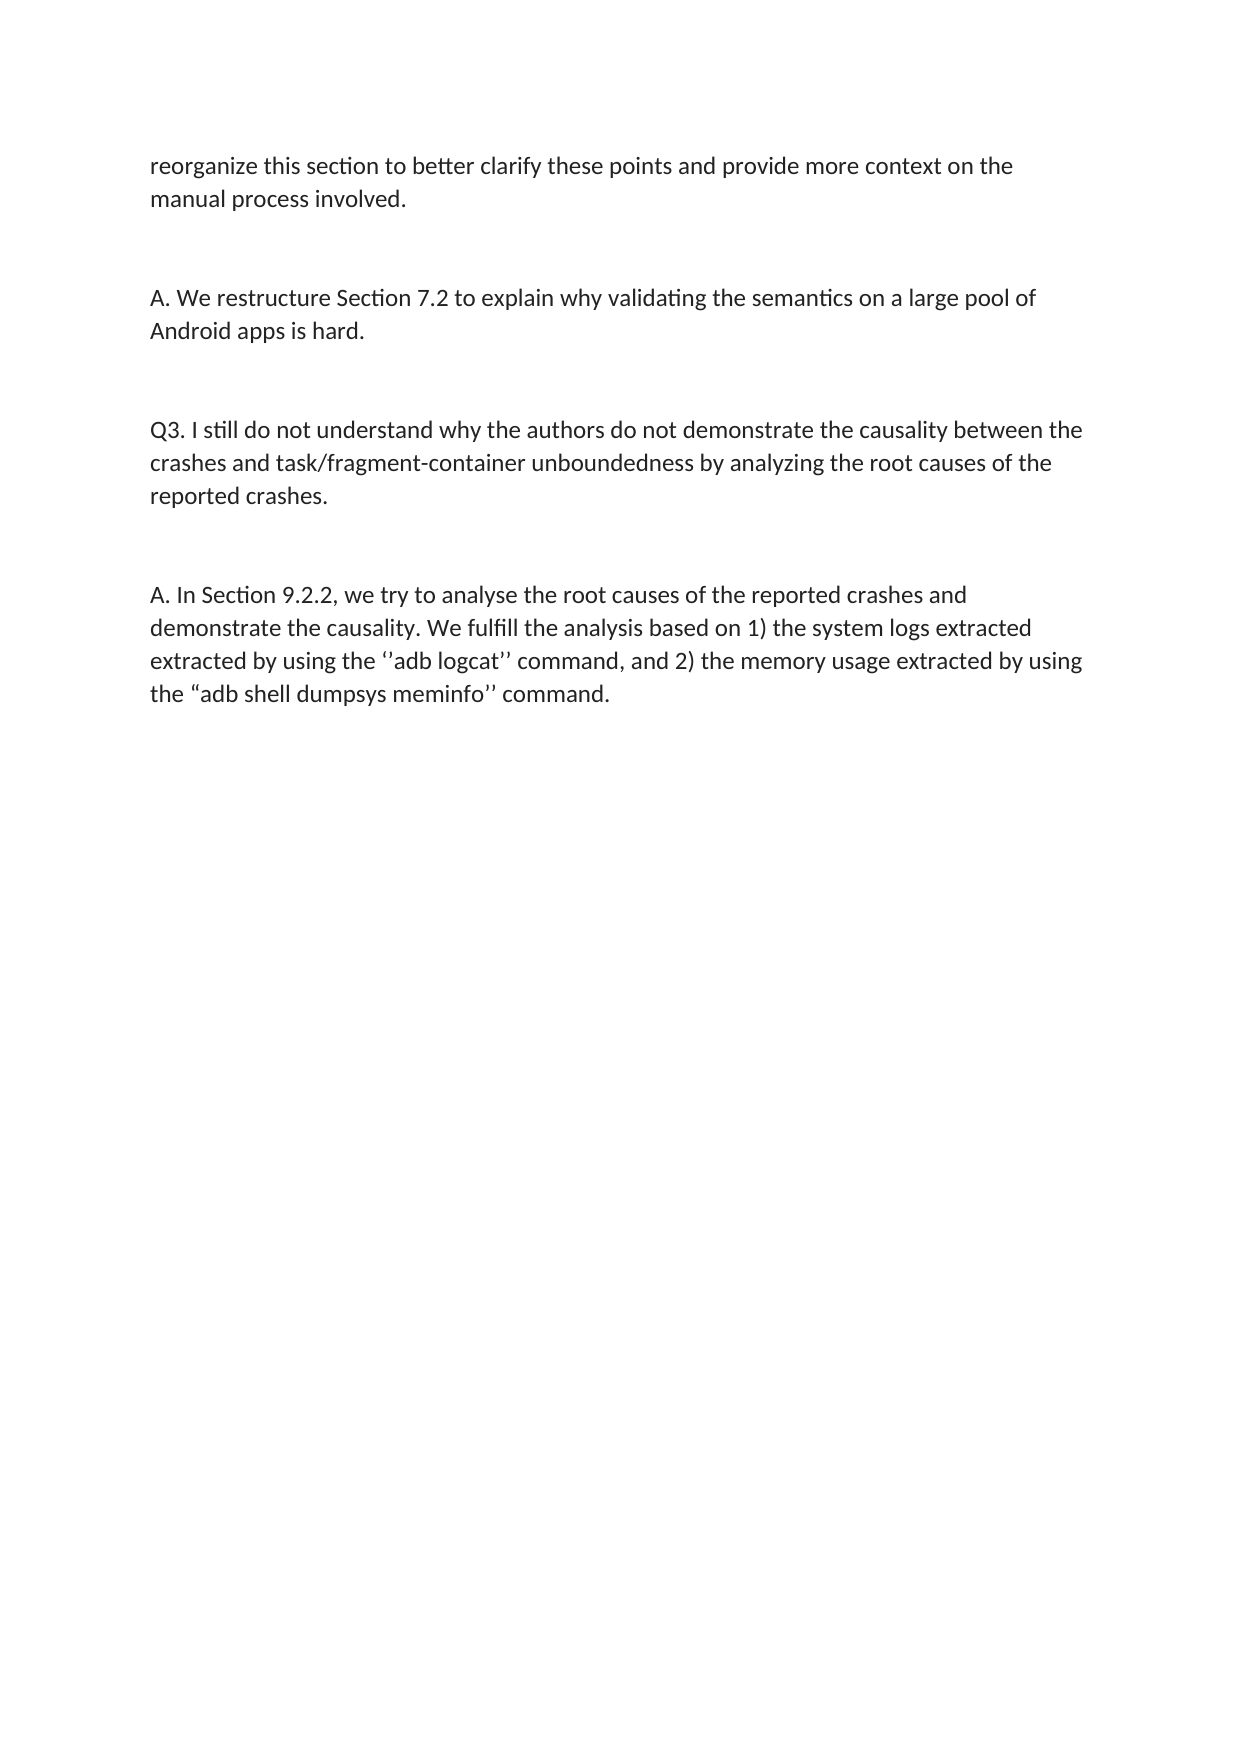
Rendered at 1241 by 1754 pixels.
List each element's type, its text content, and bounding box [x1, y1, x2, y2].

text A. We restructure Section 7.2 to explain why validating the semantics on a large pool of Android apps is hard. [150, 282, 1090, 346]
text Q3. I still do not understand why the authors do not demonstrate the causality between the crashes and task/fragment-container unboundedness by analyzing the root causes of the reported crashes. [150, 414, 1090, 511]
text A. In Section 9.2.2, we try to analyse the root causes of the reported crashes and demonstrate the causality. We fulfill the analysis based on 1) the system logs extracted extracted by using the ‘’adb logcat’’ command, and 2) the memory usage extracted by using the “adb shell dumpsys meminfo’’ command. [150, 579, 1090, 708]
